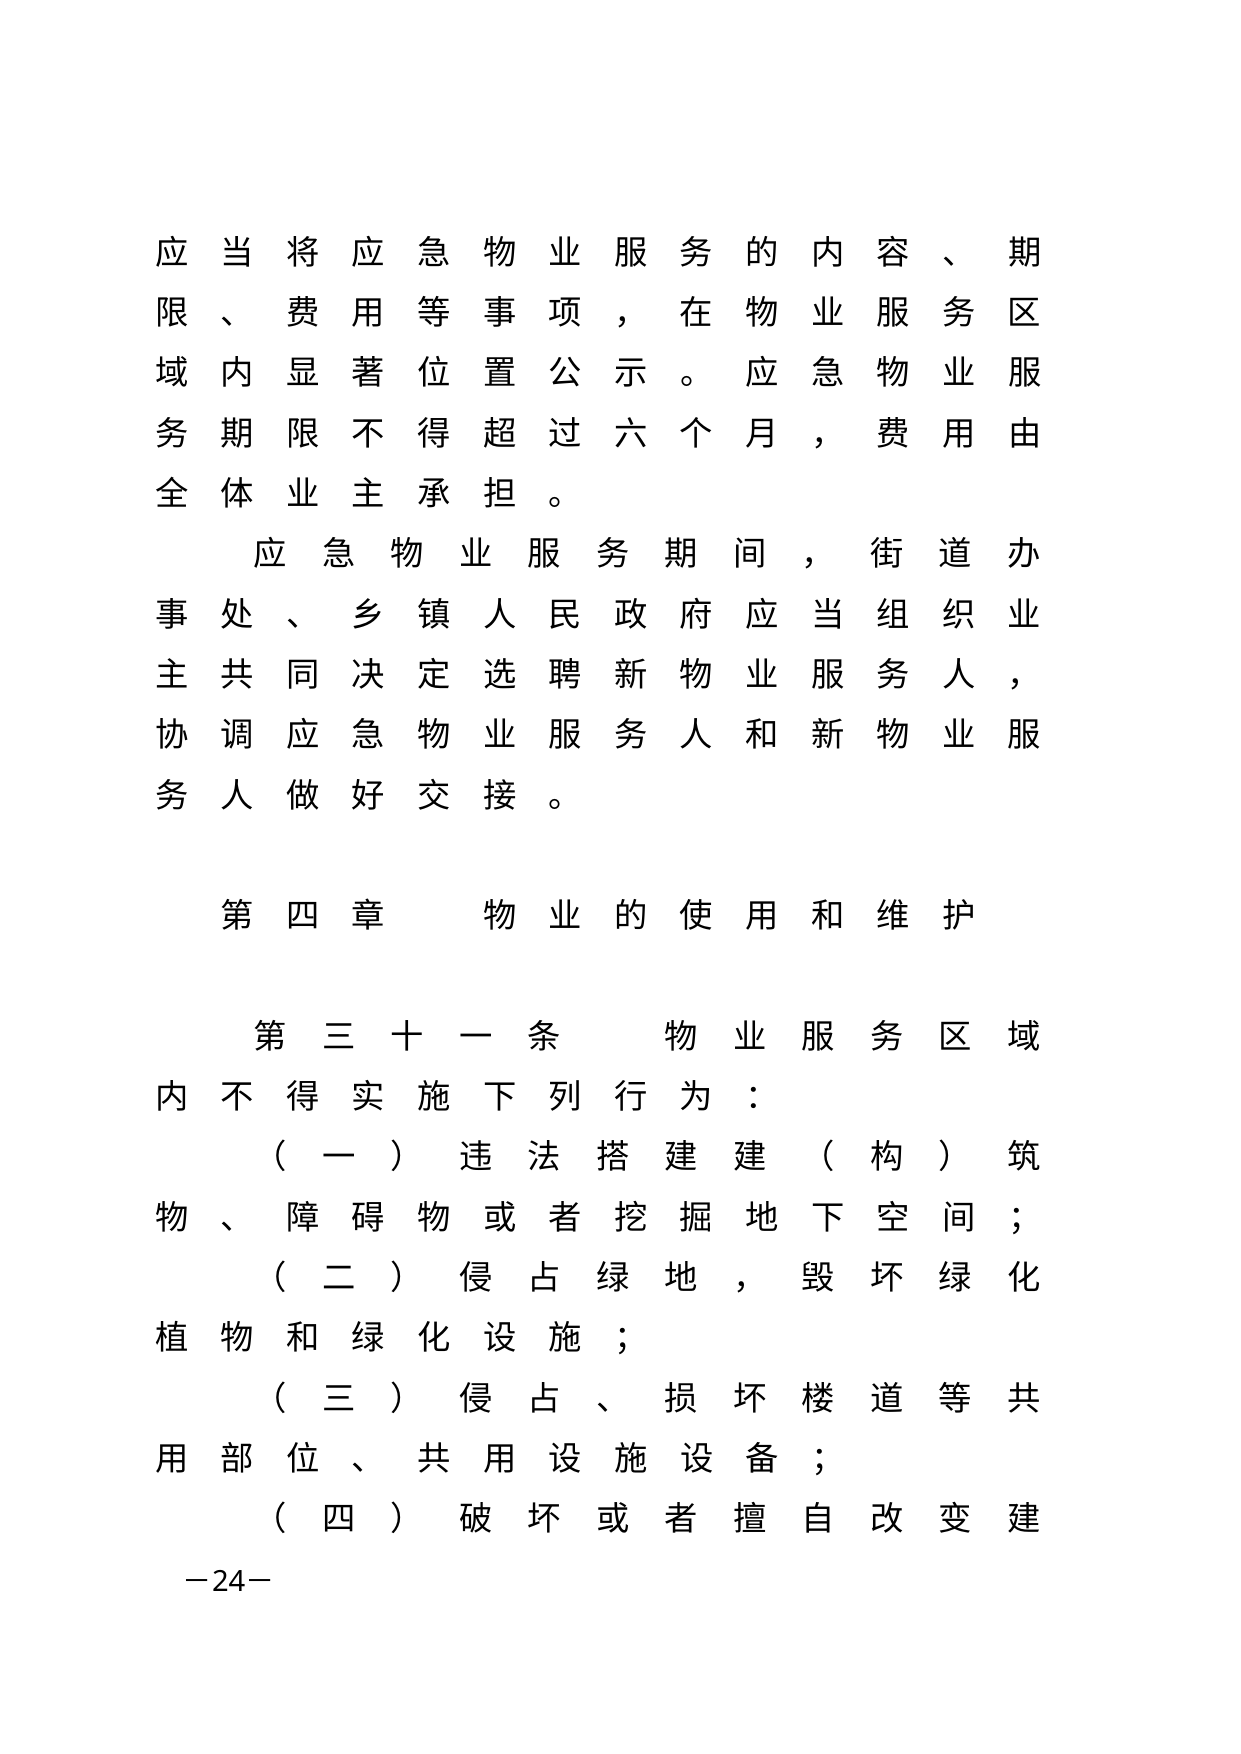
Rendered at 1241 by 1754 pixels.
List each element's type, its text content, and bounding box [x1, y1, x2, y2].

text 应急物业服务期间，街道办事处、乡镇人民政府应当组织业主共同决定选聘新物业服务人，协调应急物业服务人和新物业服务人做好交接。 [155, 521, 1073, 823]
text 第三十一条 物业服务区域内不得实施下列行为： [155, 1003, 1073, 1124]
text （三）侵占、损坏楼道等共用部位、共用设施设备； [155, 1365, 1073, 1486]
text 街道办事处、乡镇人民政府应当将应急物业服务的内容、期限、费用等事项，在物业服务区域内显著位置公示。应急物业服务期限不得超过六个月，费用由全体业主承担。 [155, 219, 1073, 521]
text 第四章 物业的使用和维护 [155, 883, 1073, 943]
text （二）侵占绿地，毁坏绿化植物和绿化设施； [155, 1245, 1073, 1365]
text （一）违法搭建建（构）筑物、障碍物或者挖掘地下空间； [155, 1124, 1073, 1245]
text （四）破坏或者擅自改变建（构）筑物外立面造型； [155, 1486, 1073, 1546]
